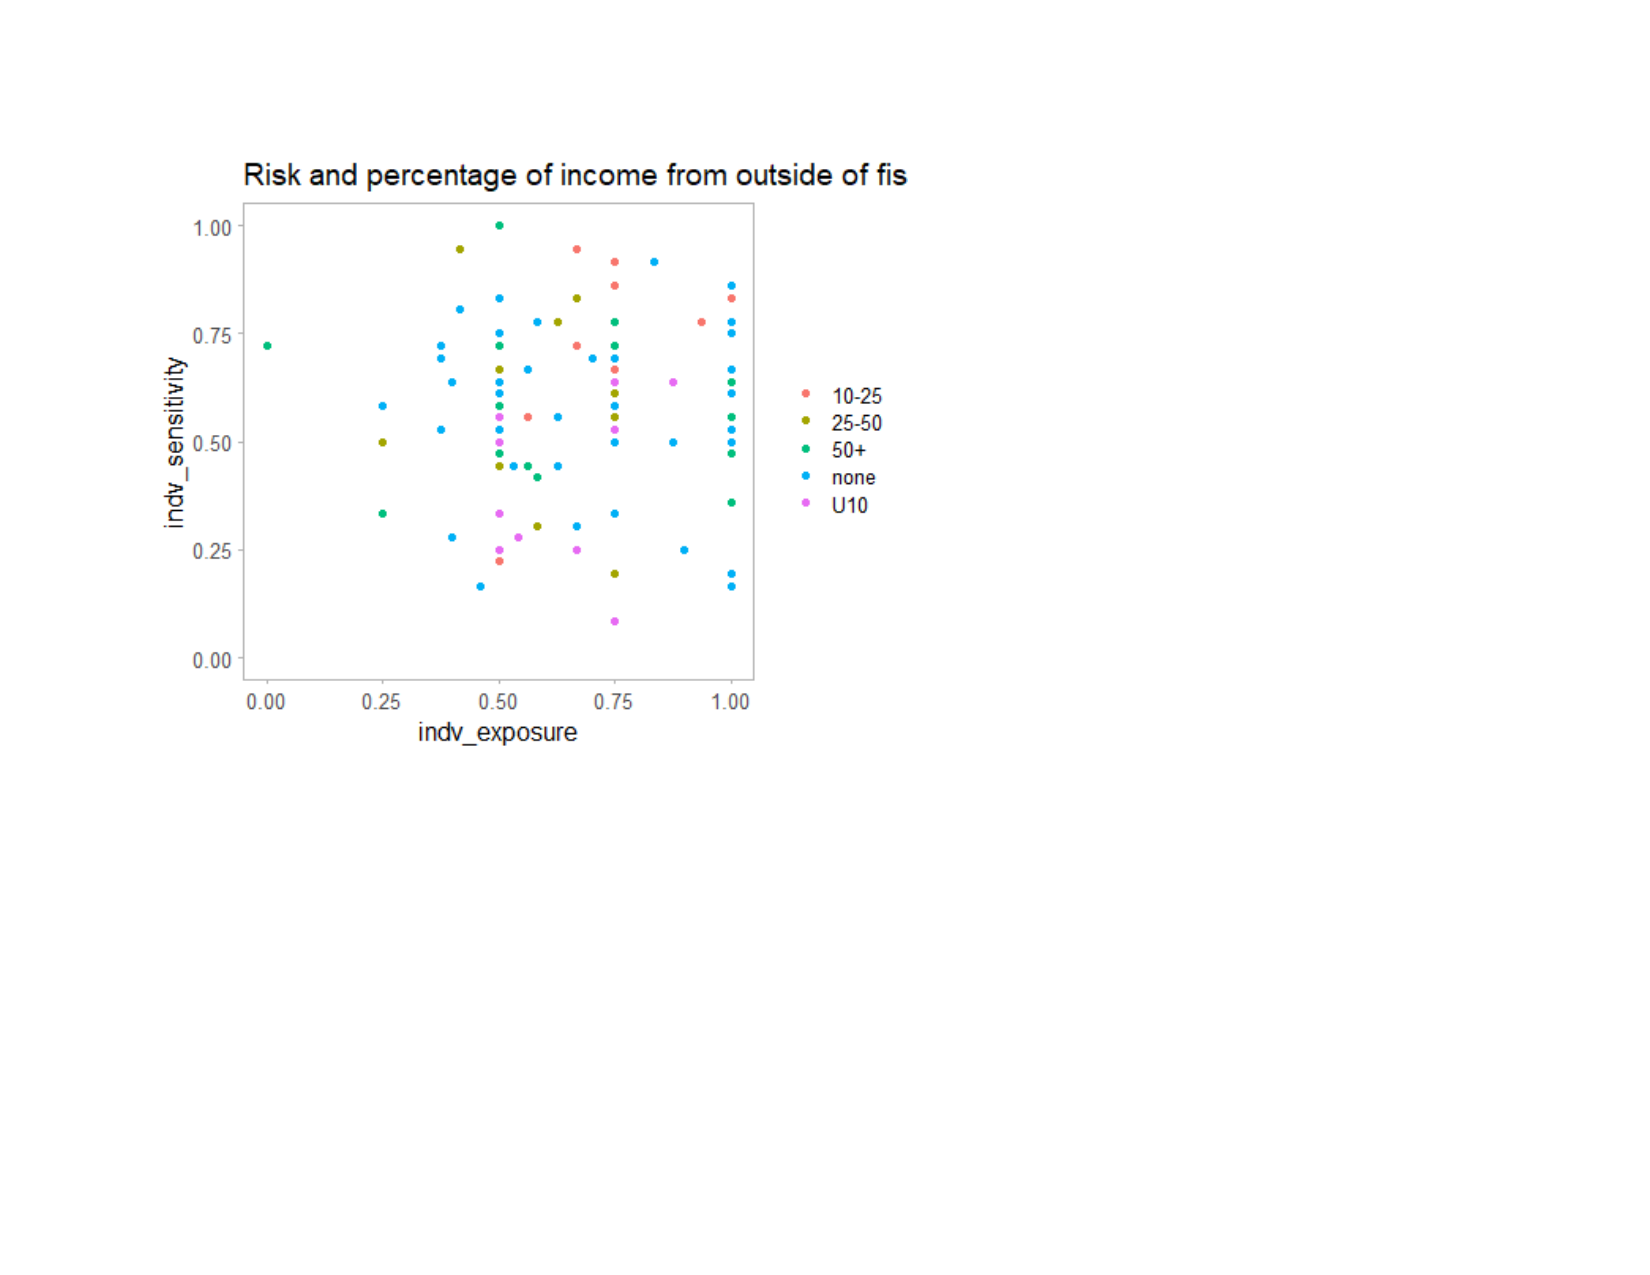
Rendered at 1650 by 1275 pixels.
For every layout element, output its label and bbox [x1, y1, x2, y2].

picture [150, 150, 908, 757]
